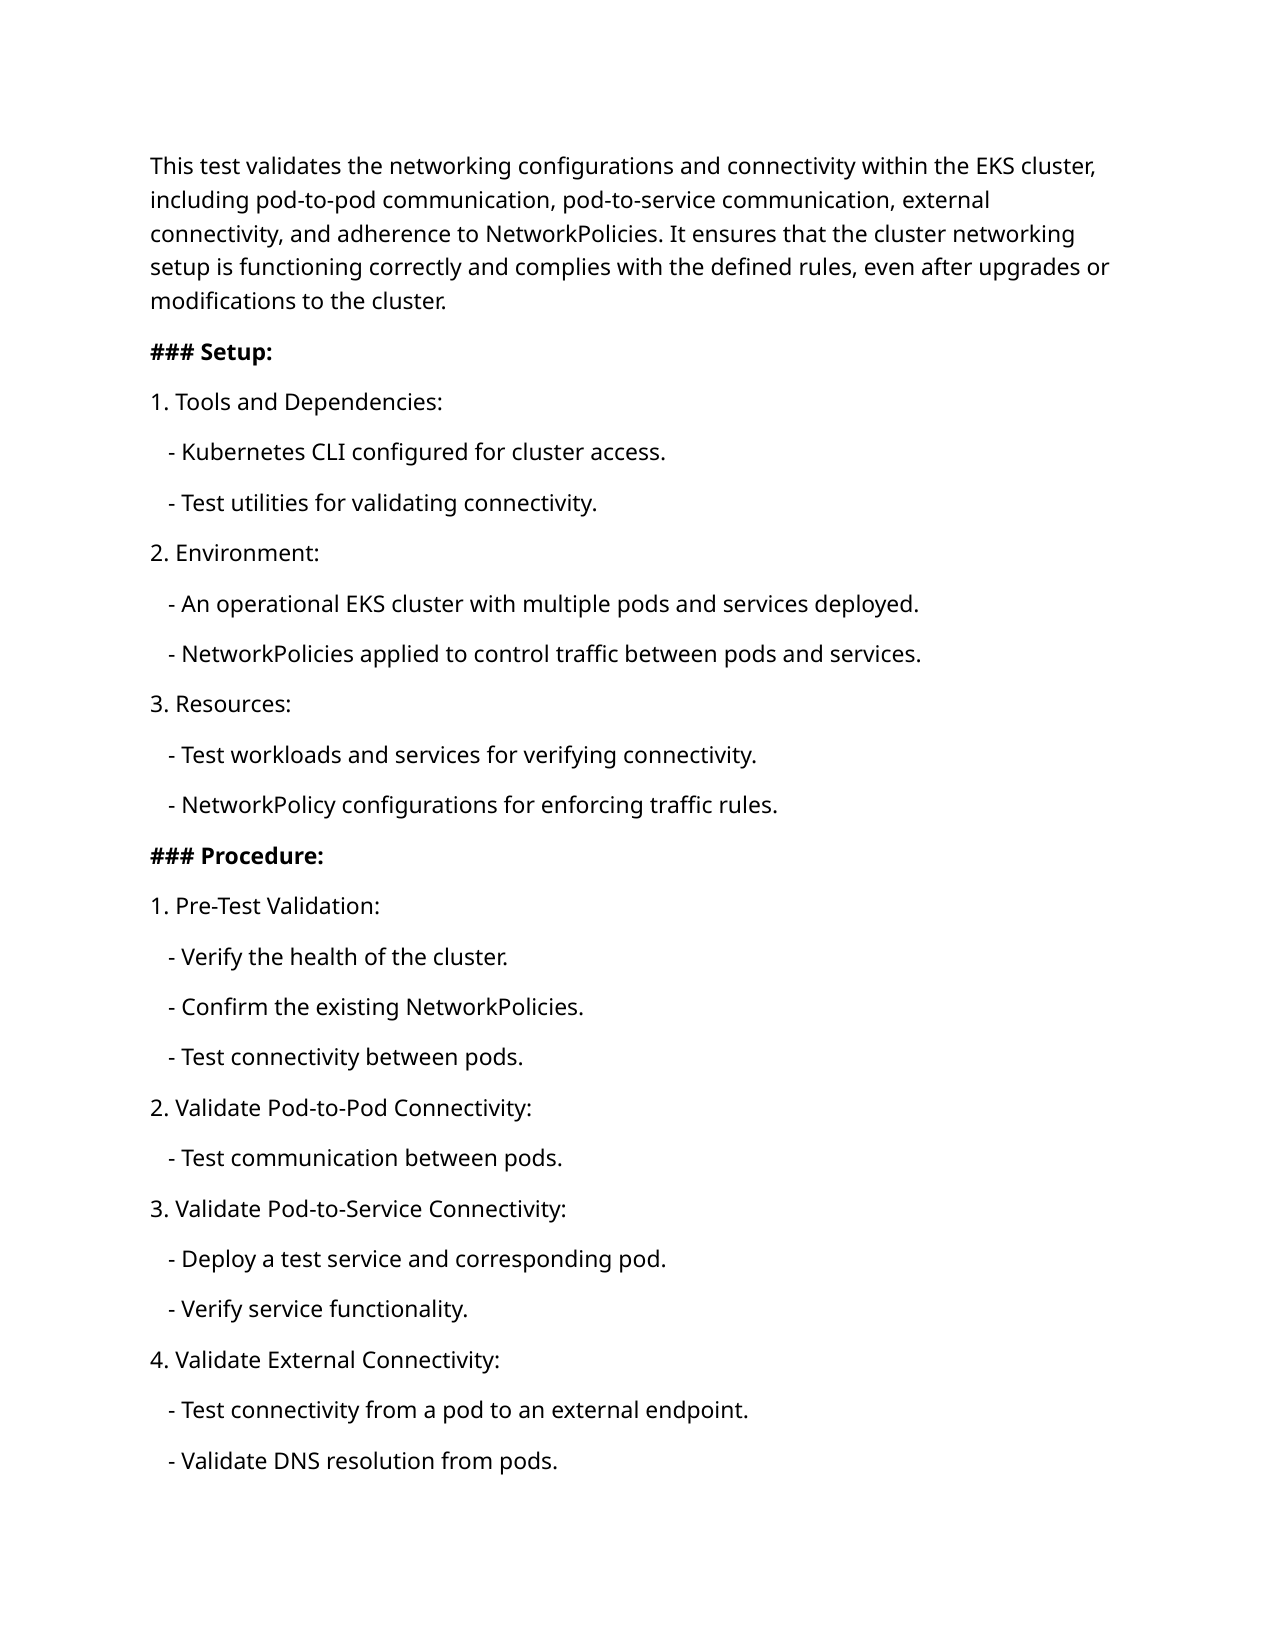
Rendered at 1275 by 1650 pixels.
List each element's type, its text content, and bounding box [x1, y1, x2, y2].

text - Test utilities for validating connectivity. [150, 487, 1125, 518]
text 2. Validate Pod-to-Pod Connectivity: [150, 1092, 1125, 1123]
text 2. Environment: [150, 537, 1125, 568]
text - Validate DNS resolution from pods. [150, 1444, 1125, 1476]
text - Test workloads and services for verifying connectivity. [150, 739, 1125, 770]
text - Test connectivity between pods. [150, 1041, 1125, 1072]
text ### Setup: [150, 335, 1125, 367]
text - NetworkPolicy configurations for enforcing traffic rules. [150, 789, 1125, 820]
text - NetworkPolicies applied to control traffic between pods and services. [150, 638, 1125, 669]
text ### Procedure: [150, 839, 1125, 871]
text - Deploy a test service and corresponding pod. [150, 1243, 1125, 1274]
text - Kubernetes CLI configured for cluster access. [150, 436, 1125, 467]
text - Test communication between pods. [150, 1142, 1125, 1173]
text - Test connectivity from a pod to an external endpoint. [150, 1394, 1125, 1425]
text - Verify service functionality. [150, 1293, 1125, 1324]
text 3. Validate Pod-to-Service Connectivity: [150, 1192, 1125, 1224]
text 4. Validate External Connectivity: [150, 1344, 1125, 1375]
text - An operational EKS cluster with multiple pods and services deployed. [150, 587, 1125, 619]
text - Verify the health of the cluster. [150, 940, 1125, 972]
text 1. Tools and Dependencies: [150, 386, 1125, 417]
text - Confirm the existing NetworkPolicies. [150, 991, 1125, 1022]
text 1. Pre-Test Validation: [150, 890, 1125, 921]
text This test validates the networking configurations and connectivity within the EKS cluster, including pod-to-pod communication, pod-to-service communication, external connectivity, and adherence to NetworkPolicies. It ensures that the cluster networking setup is functioning correctly and complies with the defined rules, even after upgrades or modifications to the cluster. [150, 150, 1125, 316]
text 3. Resources: [150, 688, 1125, 719]
